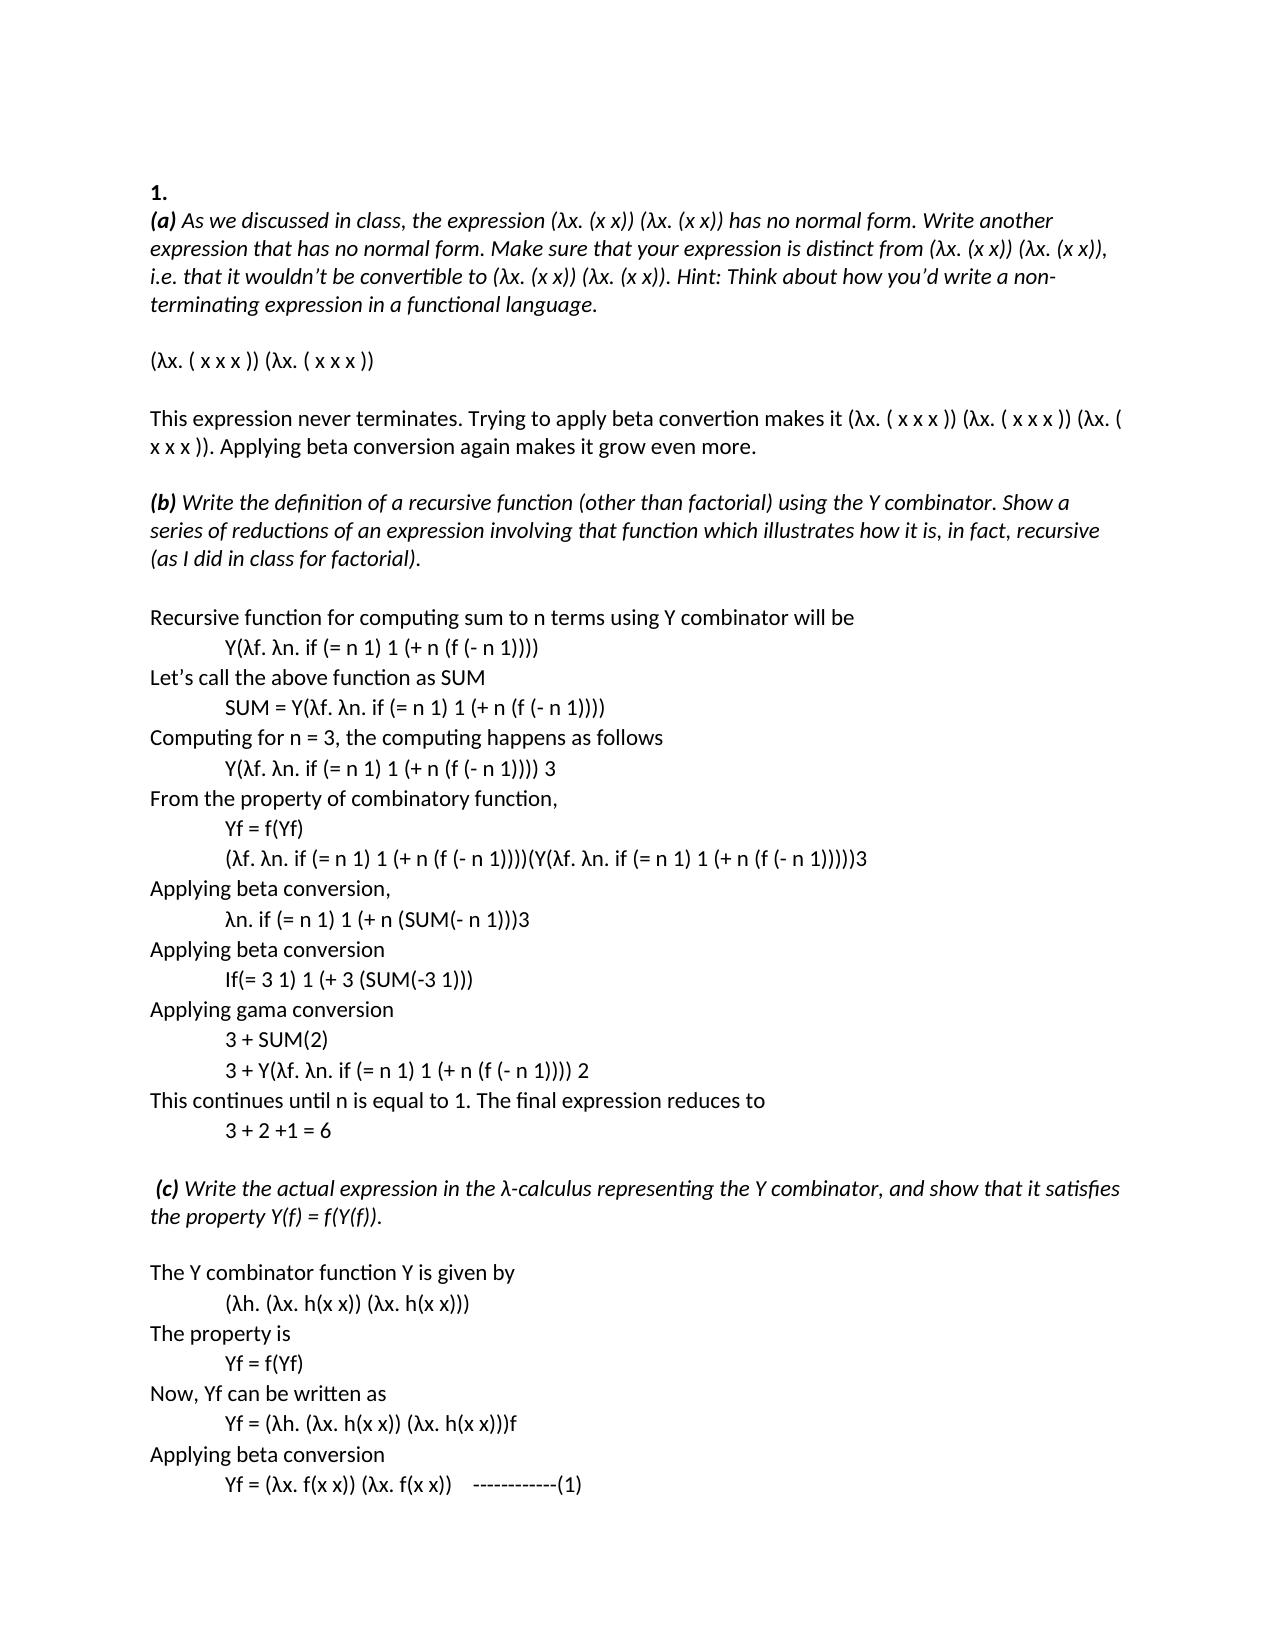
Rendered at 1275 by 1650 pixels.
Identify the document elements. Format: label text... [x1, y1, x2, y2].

text Applying gama conversion [150, 995, 1125, 1023]
text (c) Write the actual expression in the λ-calculus representing the Y combinator, and show that it satisfies the property Y(f) = f(Y(f)). [150, 1174, 1125, 1231]
text From the property of combinatory function, [150, 784, 1125, 812]
text This expression never terminates. Trying to apply beta convertion makes it (λx. ( x x x )) (λx. ( x x x )) (λx. ( x x x )). Applying beta conversion again makes it grow even more. [150, 404, 1125, 460]
text The property is [150, 1319, 1125, 1347]
text Recursive function for computing sum to n terms using Y combinator will be [150, 603, 1125, 631]
text Yf = (λh. (λx. h(x x)) (λx. h(x x)))f [150, 1409, 1125, 1438]
text (λh. (λx. h(x x)) (λx. h(x x))) [150, 1289, 1125, 1317]
text Applying beta conversion, [150, 874, 1125, 903]
text Yf = (λx. f(x x)) (λx. f(x x)) ------------(1) [150, 1470, 1125, 1498]
text SUM = Y(λf. λn. if (= n 1) 1 (+ n (f (- n 1)))) [150, 693, 1125, 721]
text Applying beta conversion [150, 1440, 1125, 1468]
text Y(λf. λn. if (= n 1) 1 (+ n (f (- n 1)))) 3 [150, 754, 1125, 782]
text λn. if (= n 1) 1 (+ n (SUM(- n 1)))3 [150, 905, 1125, 933]
text 1. [150, 178, 1125, 206]
text Y(λf. λn. if (= n 1) 1 (+ n (f (- n 1)))) [150, 633, 1125, 661]
text (a) As we discussed in class, the expression (λx. (x x)) (λx. (x x)) has no normal form. Write another expression that has no normal form. Make sure that your expression is distinct from (λx. (x x)) (λx. (x x)), i.e. that it wouldn’t be convertible to (λx. (x x)) (λx. (x x)). Hint: Think about how you’d write a non-terminating expression in a functional language. [150, 206, 1125, 318]
text This continues until n is equal to 1. The final expression reduces to [150, 1086, 1125, 1114]
text 3 + 2 +1 = 6 [150, 1116, 1125, 1144]
text (λf. λn. if (= n 1) 1 (+ n (f (- n 1))))(Y(λf. λn. if (= n 1) 1 (+ n (f (- n 1)))))3 [150, 844, 1125, 872]
text 3 + SUM(2) [150, 1026, 1125, 1054]
text 3 + Y(λf. λn. if (= n 1) 1 (+ n (f (- n 1)))) 2 [150, 1056, 1125, 1084]
text (b) Write the definition of a recursive function (other than factorial) using the Y combinator. Show a series of reductions of an expression involving that function which illustrates how it is, in fact, recursive (as I did in class for factorial). [150, 488, 1125, 572]
text Yf = f(Yf) [150, 814, 1125, 842]
text Applying beta conversion [150, 935, 1125, 963]
text Computing for n = 3, the computing happens as follows [150, 723, 1125, 752]
text If(= 3 1) 1 (+ 3 (SUM(-3 1))) [150, 965, 1125, 993]
text Yf = f(Yf) [150, 1349, 1125, 1377]
text (λx. ( x x x )) (λx. ( x x x )) [150, 346, 1125, 374]
text The Y combinator function Y is given by [150, 1258, 1125, 1287]
text Now, Yf can be written as [150, 1379, 1125, 1407]
text Let’s call the above function as SUM [150, 663, 1125, 691]
